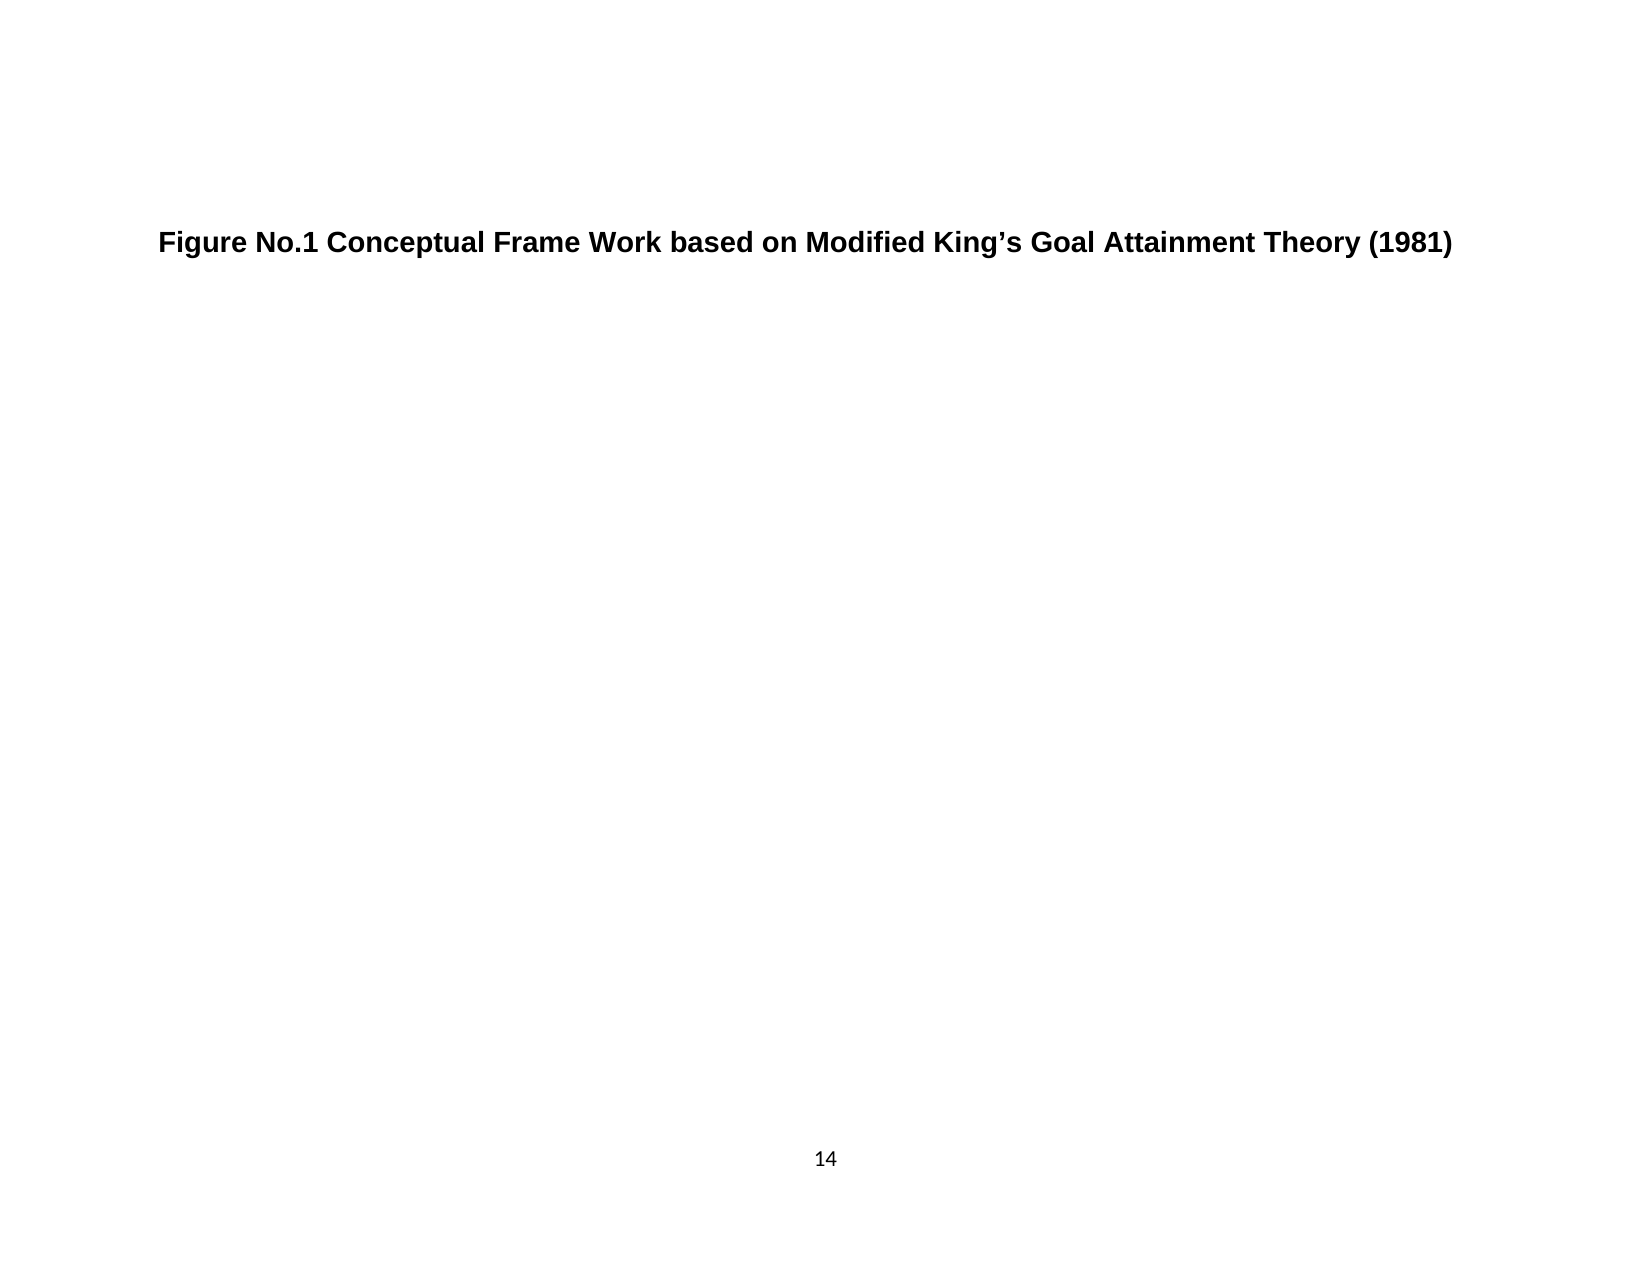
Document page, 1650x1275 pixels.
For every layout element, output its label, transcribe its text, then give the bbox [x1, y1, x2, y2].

text Figure No.1 Conceptual Frame Work based on Modified King’s Goal Attainment Theory (1981) [150, 225, 1500, 258]
